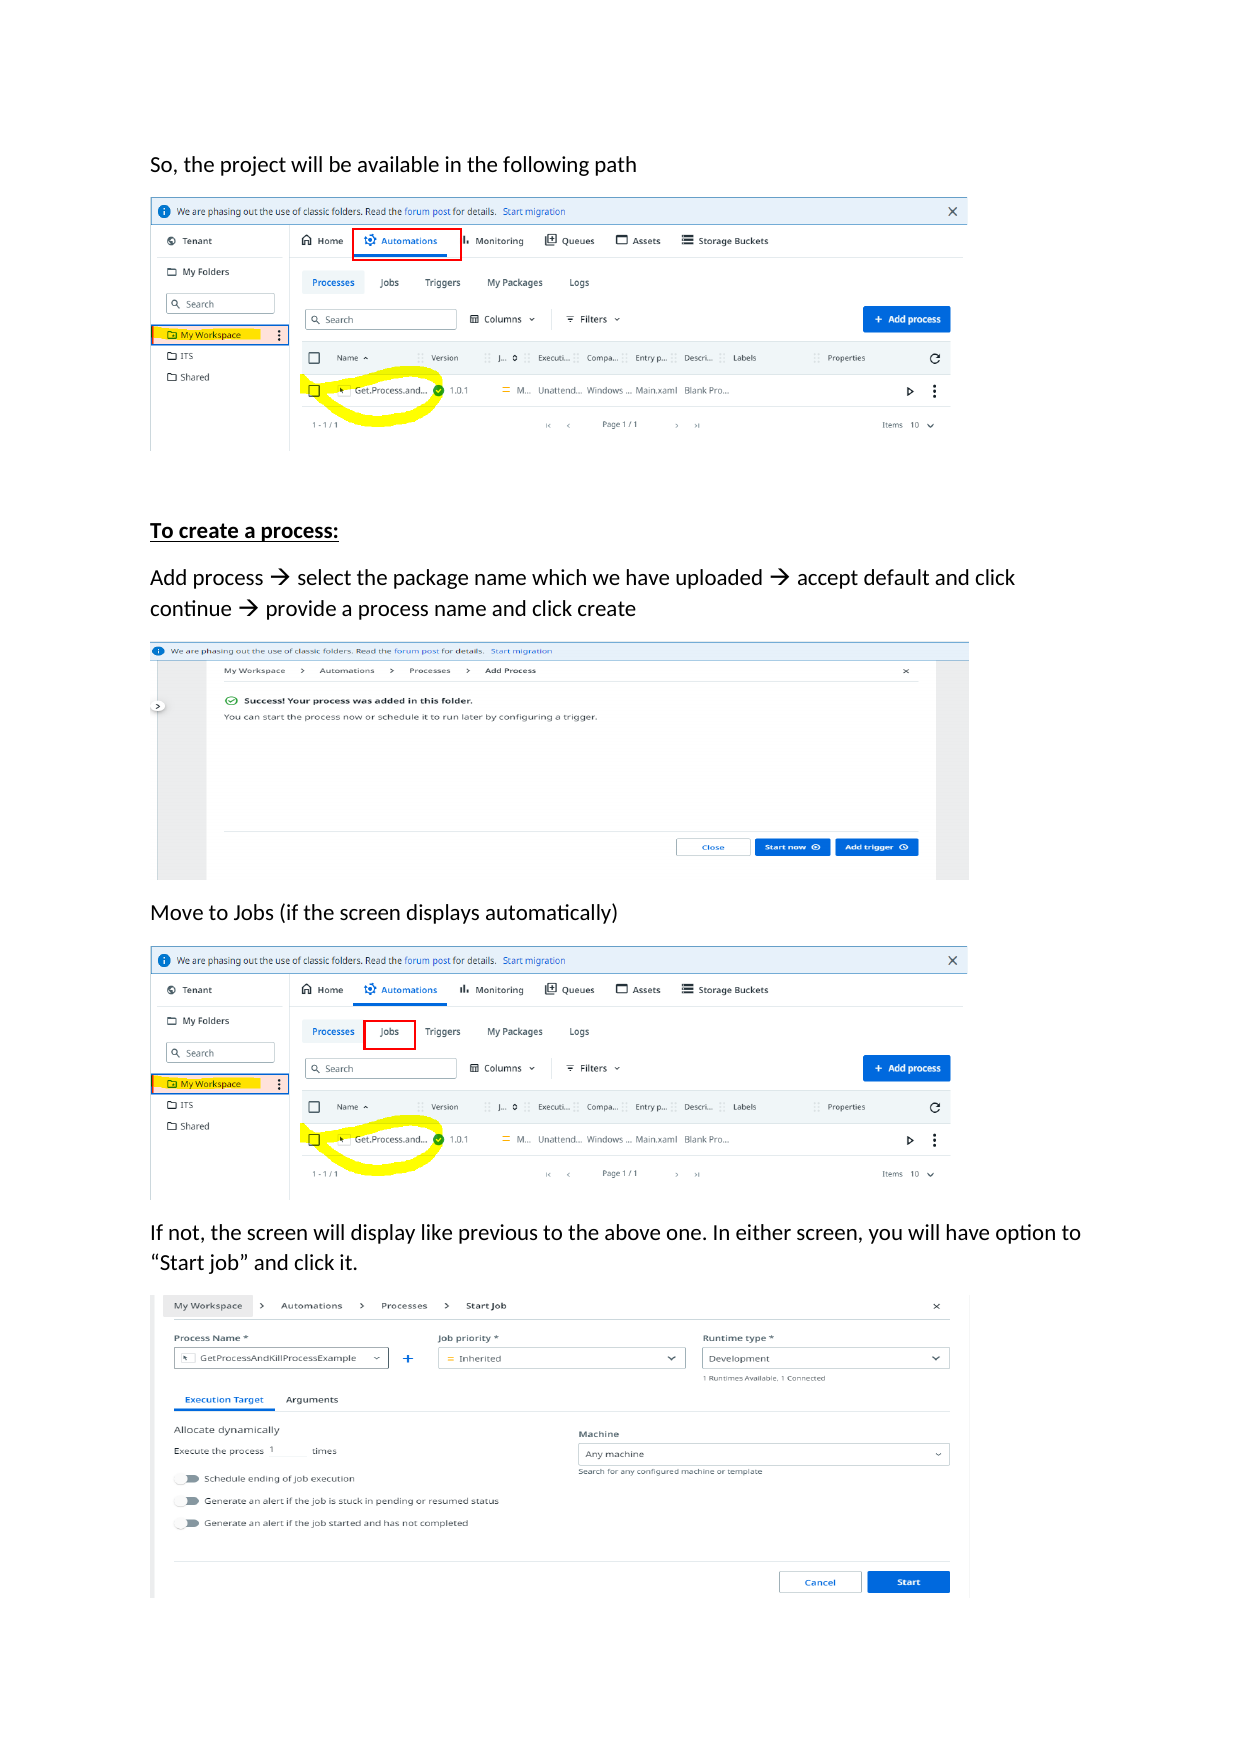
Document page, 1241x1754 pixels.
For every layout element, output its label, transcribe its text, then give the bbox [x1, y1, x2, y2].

picture [150, 196, 968, 451]
picture [150, 640, 969, 880]
text To create a process: [150, 517, 1090, 544]
text So, the project will be available in the following path [150, 150, 1090, 178]
picture [150, 945, 968, 1200]
text Add process select the package name which we have uploaded accept default and click continue provide a process name and click create [150, 563, 1090, 622]
text If not, the screen will display like previous to the above one. In either screen, you will have option to “Start job” and click it. [150, 1218, 1090, 1276]
text Move to Jobs (if the screen displays automatically) [150, 898, 1090, 927]
picture [150, 1295, 970, 1598]
